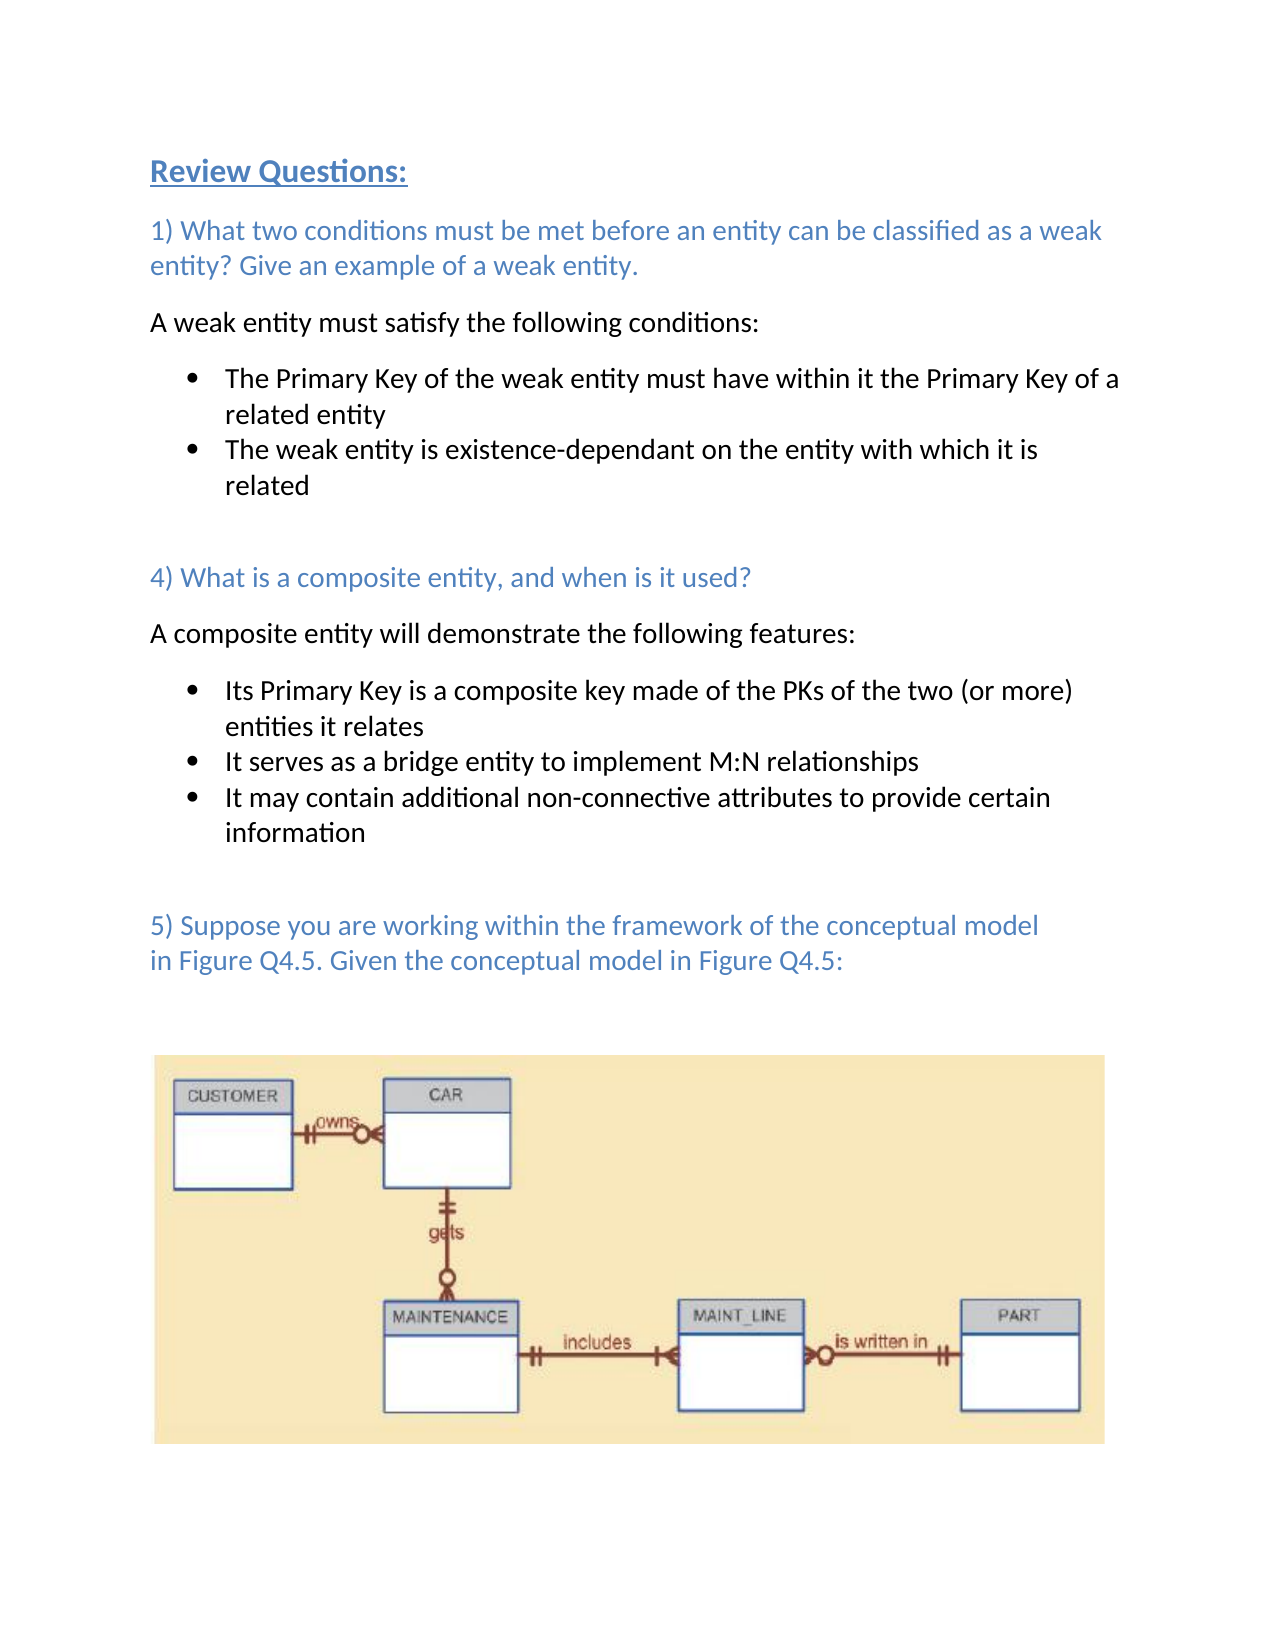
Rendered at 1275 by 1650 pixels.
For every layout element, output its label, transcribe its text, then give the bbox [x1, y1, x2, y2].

text A composite entity will demonstrate the following features: [150, 616, 1125, 651]
list Its Primary Key is a composite key made of the PKs of the two (or more) entities it relates [187, 672, 1125, 743]
list It serves as a bridge entity to implement M:N relationships [187, 743, 1125, 779]
text 5) Suppose you are working within the framework of the conceptual model in Figure Q4.5. Given the conceptual model in Figure Q4.5: [150, 907, 1125, 978]
text Review Questions: [150, 150, 1125, 191]
list It may contain additional non-connective attributes to provide certain information [187, 779, 1125, 850]
list The Primary Key of the weak entity must have within it the Primary Key of a related entity [187, 360, 1125, 431]
text 4) What is a composite entity, and when is it used? [150, 559, 1125, 595]
text A weak entity must satisfy the following conditions: [150, 304, 1125, 339]
list The weak entity is existence-dependant on the entity with which it is related [187, 431, 1125, 503]
picture [150, 1055, 1105, 1444]
text 1) What two conditions must be met before an entity can be classified as a weak entity? Give an example of a weak entity. [150, 212, 1125, 283]
